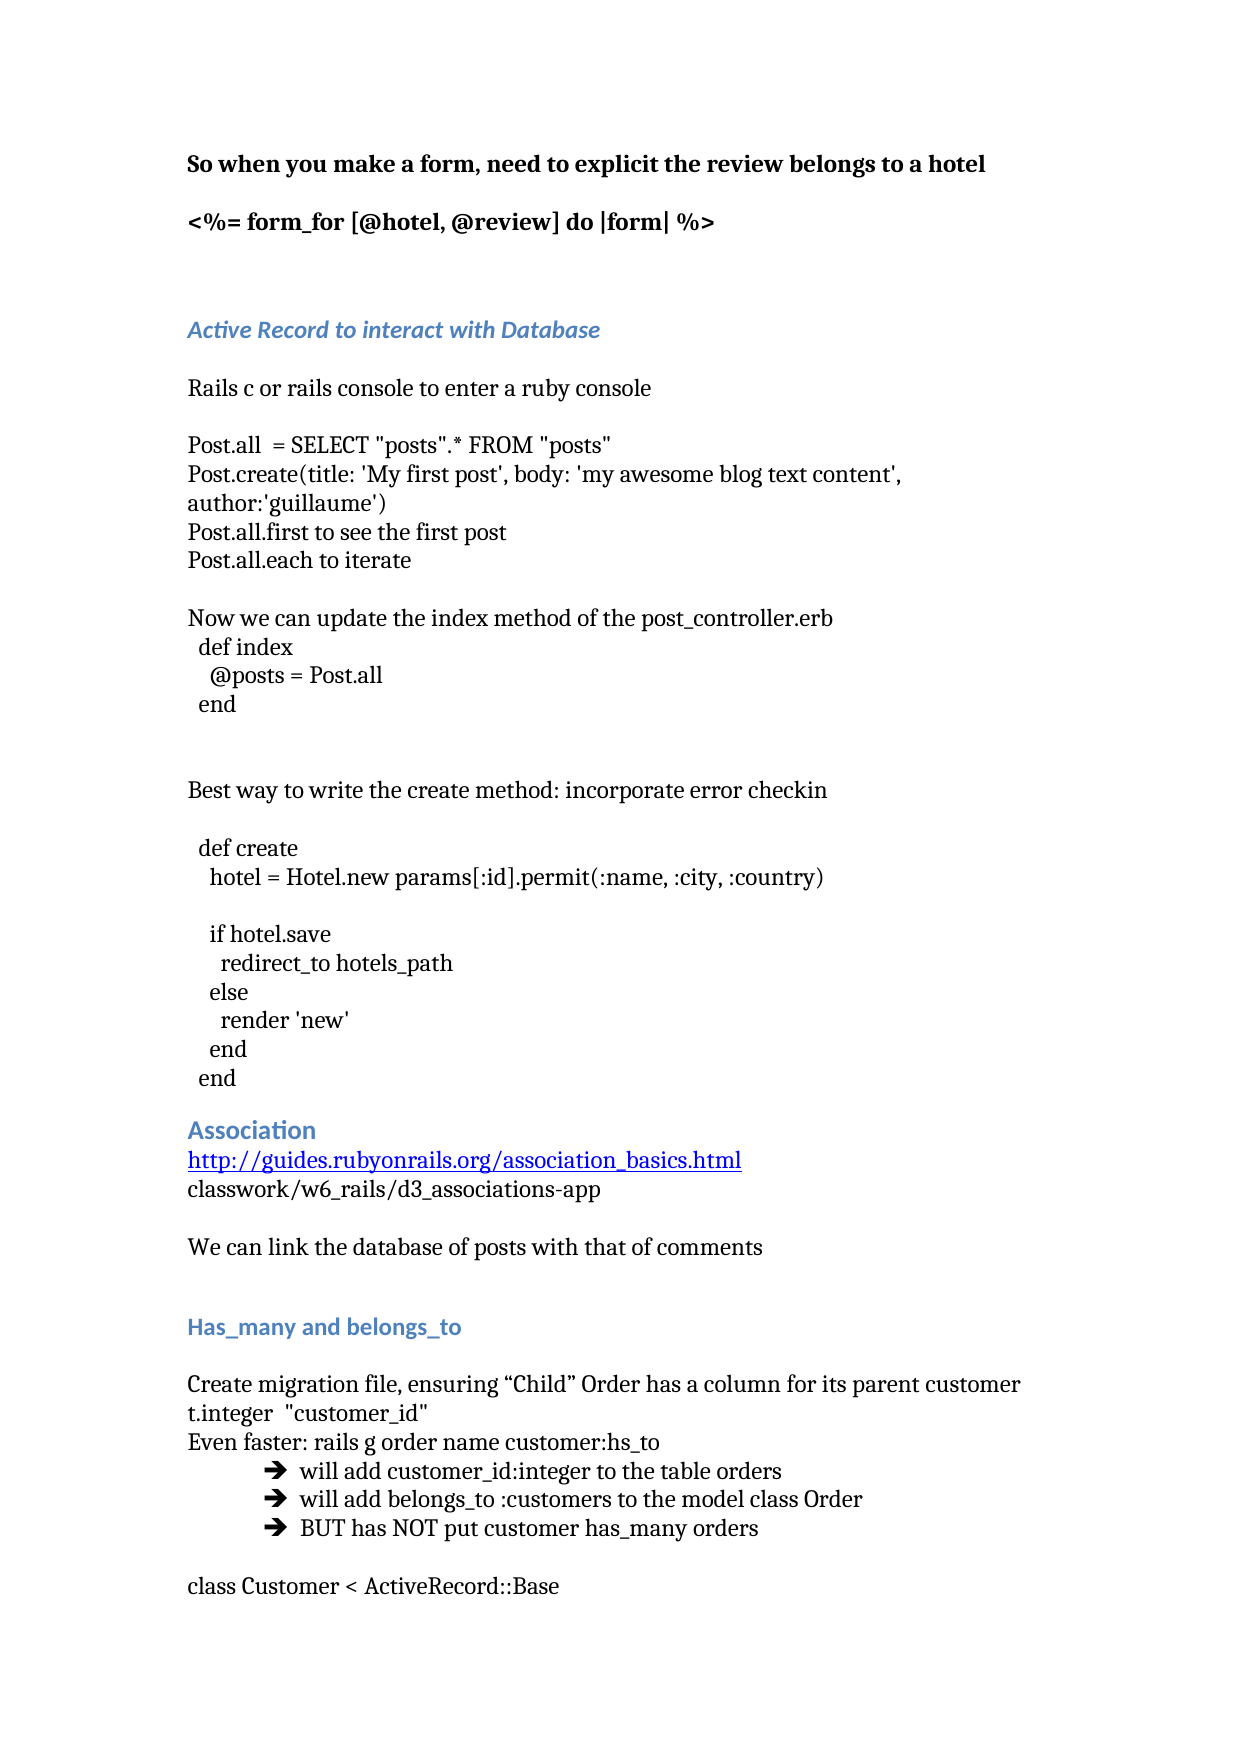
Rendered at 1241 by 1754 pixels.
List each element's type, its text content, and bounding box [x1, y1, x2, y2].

text Post.all.each to iterate [187, 546, 1053, 575]
subtitle Active Record to interact with Database [187, 314, 1053, 345]
text <%= form_for [@hotel, @review] do |form| %> [187, 207, 1053, 236]
list will add customer_id:integer to the table orders [262, 1457, 1053, 1485]
text Post.all = SELECT "posts".* FROM "posts" [187, 431, 1053, 460]
text class Customer < ActiveRecord::Base [187, 1572, 1053, 1600]
text @posts = Post.all [187, 661, 1053, 690]
text So when you make a form, need to explicit the review belongs to a hotel [187, 150, 1053, 179]
text end [187, 1035, 1053, 1064]
text def create [187, 834, 1053, 863]
list BUT has NOT put customer has_many orders [262, 1514, 1053, 1543]
text Create migration file, ensuring “Child” Order has a column for its parent customer [187, 1370, 1053, 1399]
text classwork/w6_rails/d3_associations-app [187, 1175, 1053, 1204]
subtitle Has_many and belongs_to [187, 1311, 1053, 1342]
text def index [187, 633, 1053, 661]
list will add belongs_to :customers to the model class Order [262, 1485, 1053, 1514]
text if hotel.save [187, 920, 1053, 949]
text Rails c or rails console to enter a ruby console [187, 374, 1053, 403]
text t.integer "customer_id" [187, 1399, 1053, 1428]
text redirect_to hotels_path [187, 949, 1053, 978]
text hotel = Hotel.new params[:id].permit(:name, :city, :country) [187, 863, 1053, 891]
text render 'new' [187, 1006, 1053, 1035]
text end [187, 1064, 1053, 1093]
text Even faster: rails g order name customer:hs_to [187, 1428, 1053, 1457]
text Best way to write the create method: incorporate error checkin [187, 776, 1053, 805]
text http://guides.rubyonrails.org/association_basics.html [187, 1146, 1053, 1175]
text Post.all.first to see the first post [187, 518, 1053, 546]
subtitle Association [187, 1113, 1053, 1146]
text Post.create(title: 'My first post', body: 'my awesome blog text content', author:'guillaume') [187, 460, 1053, 518]
text end [187, 690, 1053, 719]
text else [187, 978, 1053, 1006]
text Now we can update the index method of the post_controller.erb [187, 604, 1053, 633]
text We can link the database of posts with that of comments [187, 1233, 1053, 1261]
